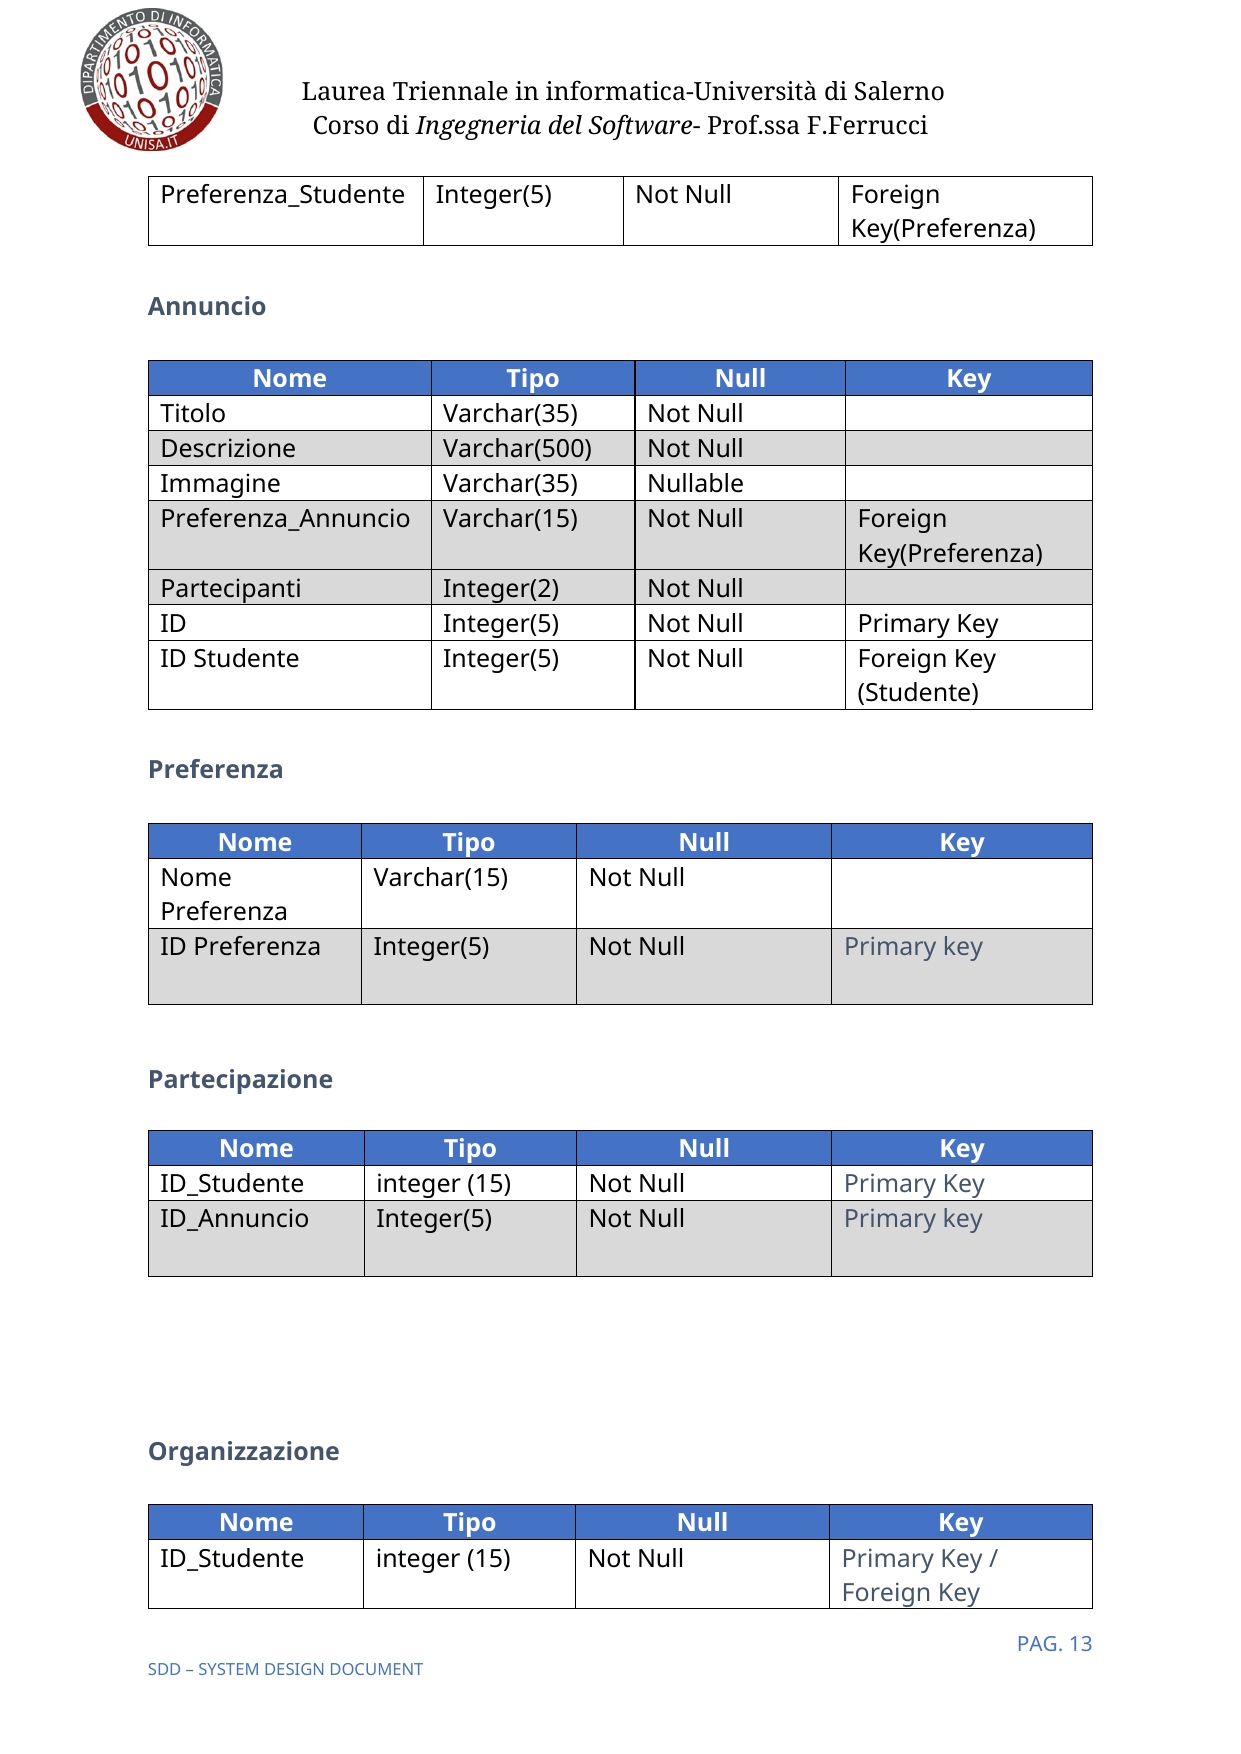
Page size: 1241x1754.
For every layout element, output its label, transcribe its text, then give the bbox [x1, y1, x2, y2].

table_header Key [832, 1131, 1092, 1165]
table_cell Foreign Key(Preferenza) [839, 177, 1092, 245]
table_cell Not Null [577, 859, 831, 927]
table_cell Preferenza_Studente [149, 177, 423, 245]
table_header Null [636, 361, 845, 395]
table_cell Not Null [636, 501, 845, 569]
table_cell [846, 466, 1092, 500]
table_cell ID_Studente [149, 1540, 363, 1608]
table_cell ID_Annuncio [149, 1201, 364, 1276]
table_header Key [830, 1505, 1092, 1539]
table_header Tipo [365, 1131, 576, 1165]
table_cell Not Null [636, 396, 845, 430]
table_cell [832, 859, 1092, 927]
table_header Tipo [362, 824, 576, 858]
table_cell Integer(2) [432, 570, 634, 604]
picture [80, 8, 223, 151]
table_cell ID Studente [149, 641, 431, 709]
table_header Key [832, 824, 1092, 858]
table_cell Not Null [577, 1201, 831, 1276]
table_cell ID_Studente [149, 1166, 364, 1200]
table_cell Integer(5) [362, 929, 576, 1004]
table_cell integer (15) [365, 1166, 576, 1200]
table_cell Not Null [636, 570, 845, 604]
table_header Null [577, 824, 831, 858]
table_header Nome [149, 1505, 363, 1539]
table_cell Foreign Key (Studente) [846, 641, 1092, 709]
table_cell Integer(5) [365, 1201, 576, 1276]
table_cell Primary key [832, 1201, 1092, 1276]
table_cell Not Null [577, 1166, 831, 1200]
table_cell Nullable [636, 466, 845, 500]
table_cell Integer(5) [432, 605, 634, 639]
table_cell ID Preferenza [149, 929, 361, 1004]
table_header Null [577, 1131, 831, 1165]
table_cell Primary Key [846, 605, 1092, 639]
table_header Null [576, 1505, 829, 1539]
table_cell Not Null [636, 431, 845, 465]
table_cell [846, 431, 1092, 465]
table_cell [846, 396, 1092, 430]
table_header Nome [149, 824, 361, 858]
text Annuncio [148, 289, 1092, 323]
table_cell Primary Key / Foreign Key ( Studente) [830, 1540, 1092, 1608]
table_cell Not Null [576, 1540, 829, 1608]
table_cell Descrizione [149, 431, 431, 465]
table_cell Varchar(35) [432, 396, 634, 430]
table_cell Not Null [624, 177, 838, 245]
table_cell ID [149, 605, 431, 639]
table_cell Not Null [577, 929, 831, 1004]
table_cell Varchar(15) [432, 501, 634, 569]
table_header Nome [149, 361, 431, 395]
table_cell Varchar(35) [432, 466, 634, 500]
table_cell Not Null [636, 605, 845, 639]
table_cell [846, 570, 1092, 604]
table_cell Varchar(15) [362, 859, 576, 927]
table_header Nome [149, 1131, 364, 1165]
table_cell Primary key [832, 929, 1092, 1004]
table_cell integer (15) [364, 1540, 575, 1608]
text Organizzazione [148, 1433, 1092, 1467]
table_cell Partecipanti [149, 570, 431, 604]
table_cell Preferenza_Annuncio [149, 501, 431, 569]
table_cell Nome Preferenza [149, 859, 361, 927]
table_header Tipo [432, 361, 634, 395]
table_cell Varchar(500) [432, 431, 634, 465]
table_cell Integer(5) [424, 177, 623, 245]
table_header Key [846, 361, 1092, 395]
table_cell Integer(5) [432, 641, 634, 709]
text Partecipazione [148, 1062, 1092, 1096]
table_cell Immagine [149, 466, 431, 500]
table_cell Titolo [149, 396, 431, 430]
table_cell Not Null [636, 641, 845, 709]
table_cell Primary Key [832, 1166, 1092, 1200]
text Preferenza [148, 710, 1092, 786]
table_cell Foreign Key(Preferenza) [846, 501, 1092, 569]
table_header Tipo [364, 1505, 575, 1539]
